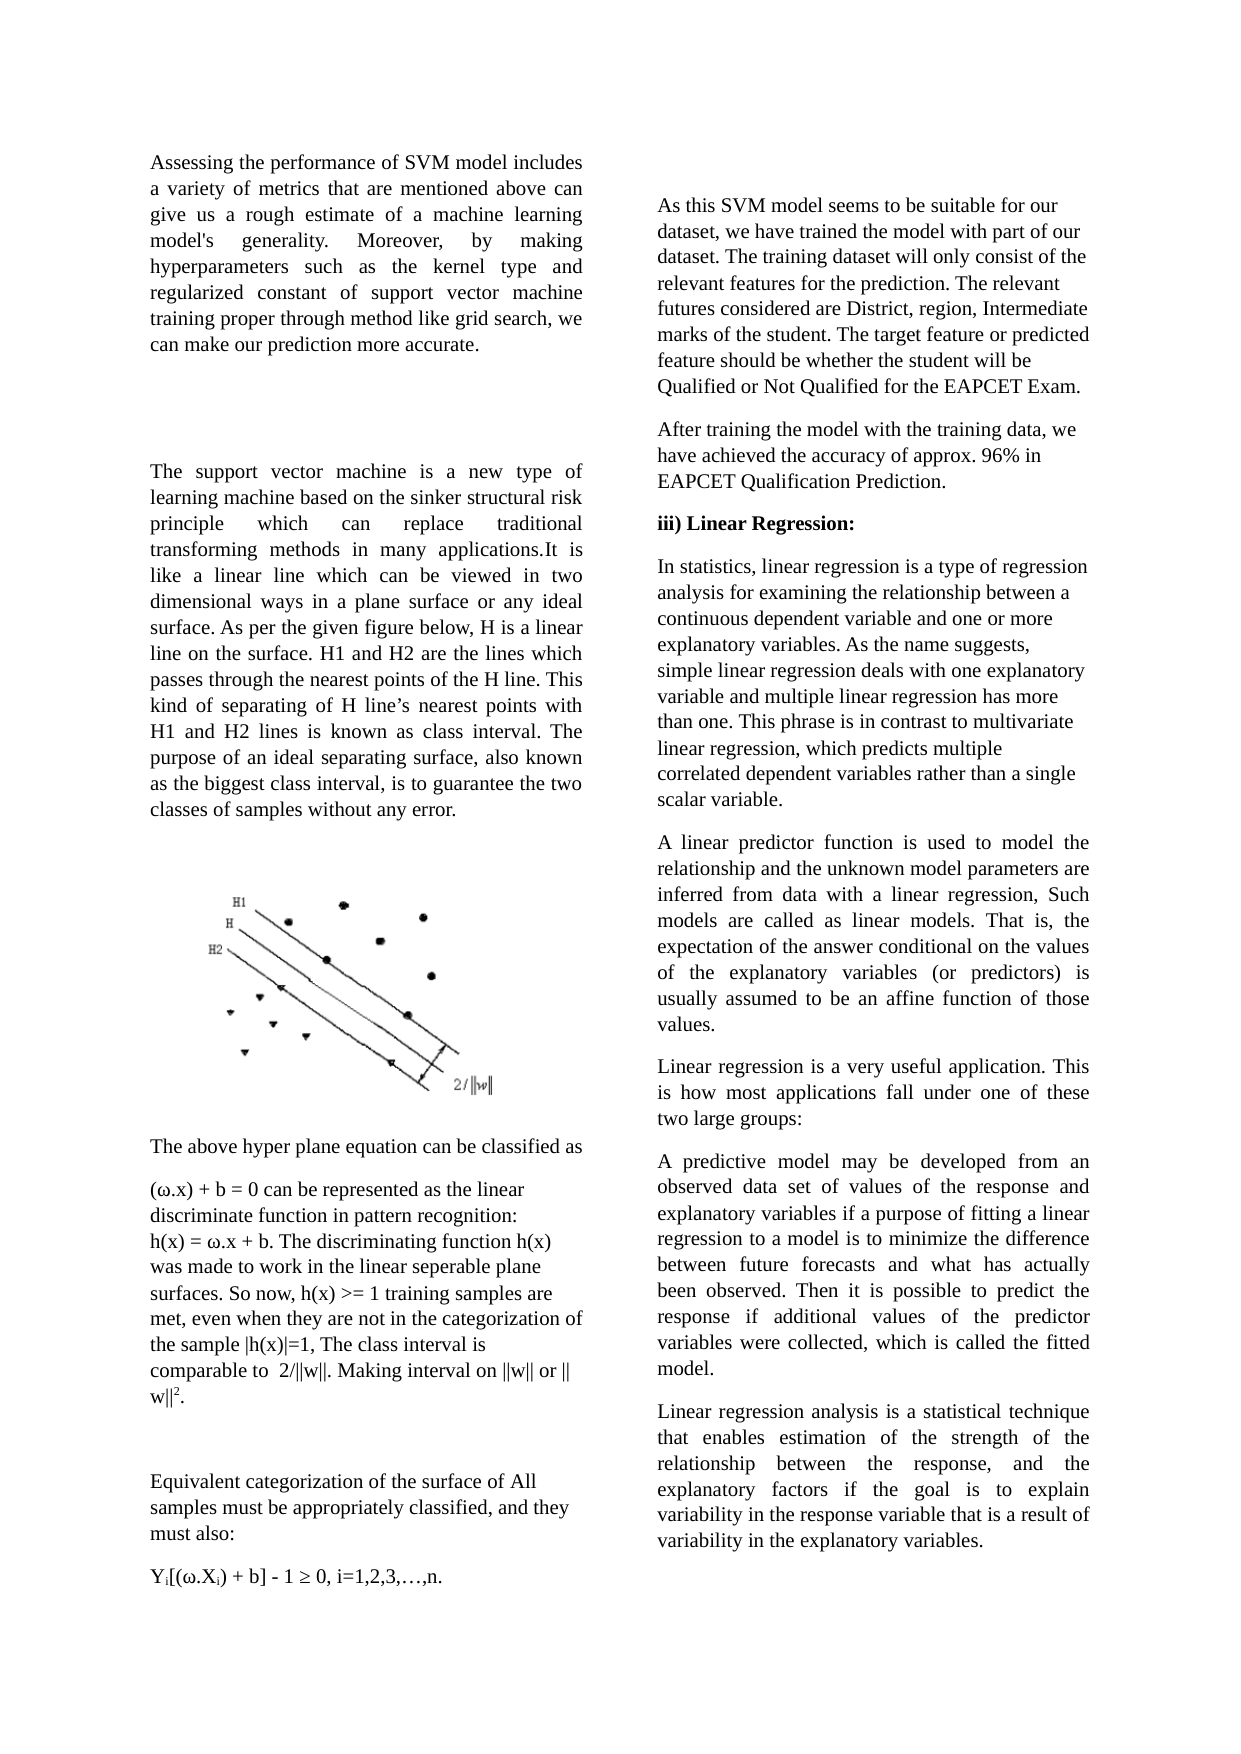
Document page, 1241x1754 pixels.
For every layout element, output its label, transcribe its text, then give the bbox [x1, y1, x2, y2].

text A predictive model may be developed from an observed data set of values of the response and explanatory variables if a purpose of fitting a linear regression to a model is to minimize the difference between future forecasts and what has actually been observed. Then it is possible to predict the response if additional values of the predictor variables were collected, which is called the fitted model. [657, 1148, 1090, 1380]
text A linear predictor function is used to model the relationship and the unknown model parameters are inferred from data with a linear regression, Such models are called as linear models. That is, the expectation of the answer conditional on the values of the explanatory variables (or predictors) is usually assumed to be an affine function of those values. [657, 830, 1090, 1036]
text Linear regression analysis is a statistical technique that enables estimation of the strength of the relationship between the response, and the explanatory factors if the goal is to explain variability in the response variable that is a result of variability in the explanatory variables. [657, 1399, 1090, 1552]
text The above hyper plane equation can be classified as [150, 1134, 583, 1158]
text iii) Linear Regression: [657, 511, 1090, 535]
text (ω.x) + b = 0 can be represented as the linear discriminate function in pattern recognition: h(x) = ω.x + b. The discriminating function h(x) was made to work in the linear seperable plane surfaces. So now, h(x) >= 1 training samples are met, even when they are not in the categorization of the sample |h(x)|=1, The class interval is comparable to 2/||w||. Making interval on ||w|| or ||w||2. [150, 1177, 583, 1408]
text The support vector machine is a new type of learning machine based on the sinker structural risk principle which can replace traditional transforming methods in many applications.It is like a linear line which can be viewed in two dimensional ways in a plane surface or any ideal surface. As per the given figure below, H is a linear line on the surface. H1 and H2 are the lines which passes through the nearest points of the H line. This kind of separating of H line’s nearest points with H1 and H2 lines is known as class interval. The purpose of an ideal separating surface, also known as the biggest class interval, is to guarantee the two classes of samples without any error. [150, 459, 583, 821]
text Assessing the performance of SVM model includes a variety of metrics that are mentioned above can give us a rough estimate of a machine learning model's generality. Moreover, by making hyperparameters such as the kernel type and regularized constant of support vector machine training proper through method like grid search, we can make our prediction more accurate. [150, 150, 583, 356]
text Equivalent categorization of the surface of All samples must be appropriately classified, and they must also: [150, 1469, 583, 1545]
text Linear regression is a very useful application. This is how most applications fall under one of these two large groups: [657, 1054, 1090, 1130]
text In statistics, linear regression is a type of regression analysis for examining the relationship between a continuous dependent variable and one or more explanatory variables. As the name suggests, simple linear regression deals with one explanatory variable and multiple linear regression has more than one. This phrase is in contrast to multivariate linear regression, which predicts multiple correlated dependent variables rather than a single scalar variable. [657, 554, 1090, 811]
picture [150, 869, 540, 1116]
text As this SVM model seems to be suitable for our dataset, we have trained the model with part of our dataset. The training dataset will only consist of the relevant features for the prediction. The relevant futures considered are District, region, Intermediate marks of the student. The target feature or predicted feature should be whether the student will be Qualified or Not Qualified for the EAPCET Exam. [657, 193, 1090, 398]
text After training the model with the training data, we have achieved the accuracy of approx. 96% in EAPCET Qualification Prediction. [657, 417, 1090, 493]
text Yi[(ω.Xi) + b] - 1 ≥ 0, i=1,2,3,…,n. [150, 1564, 583, 1588]
